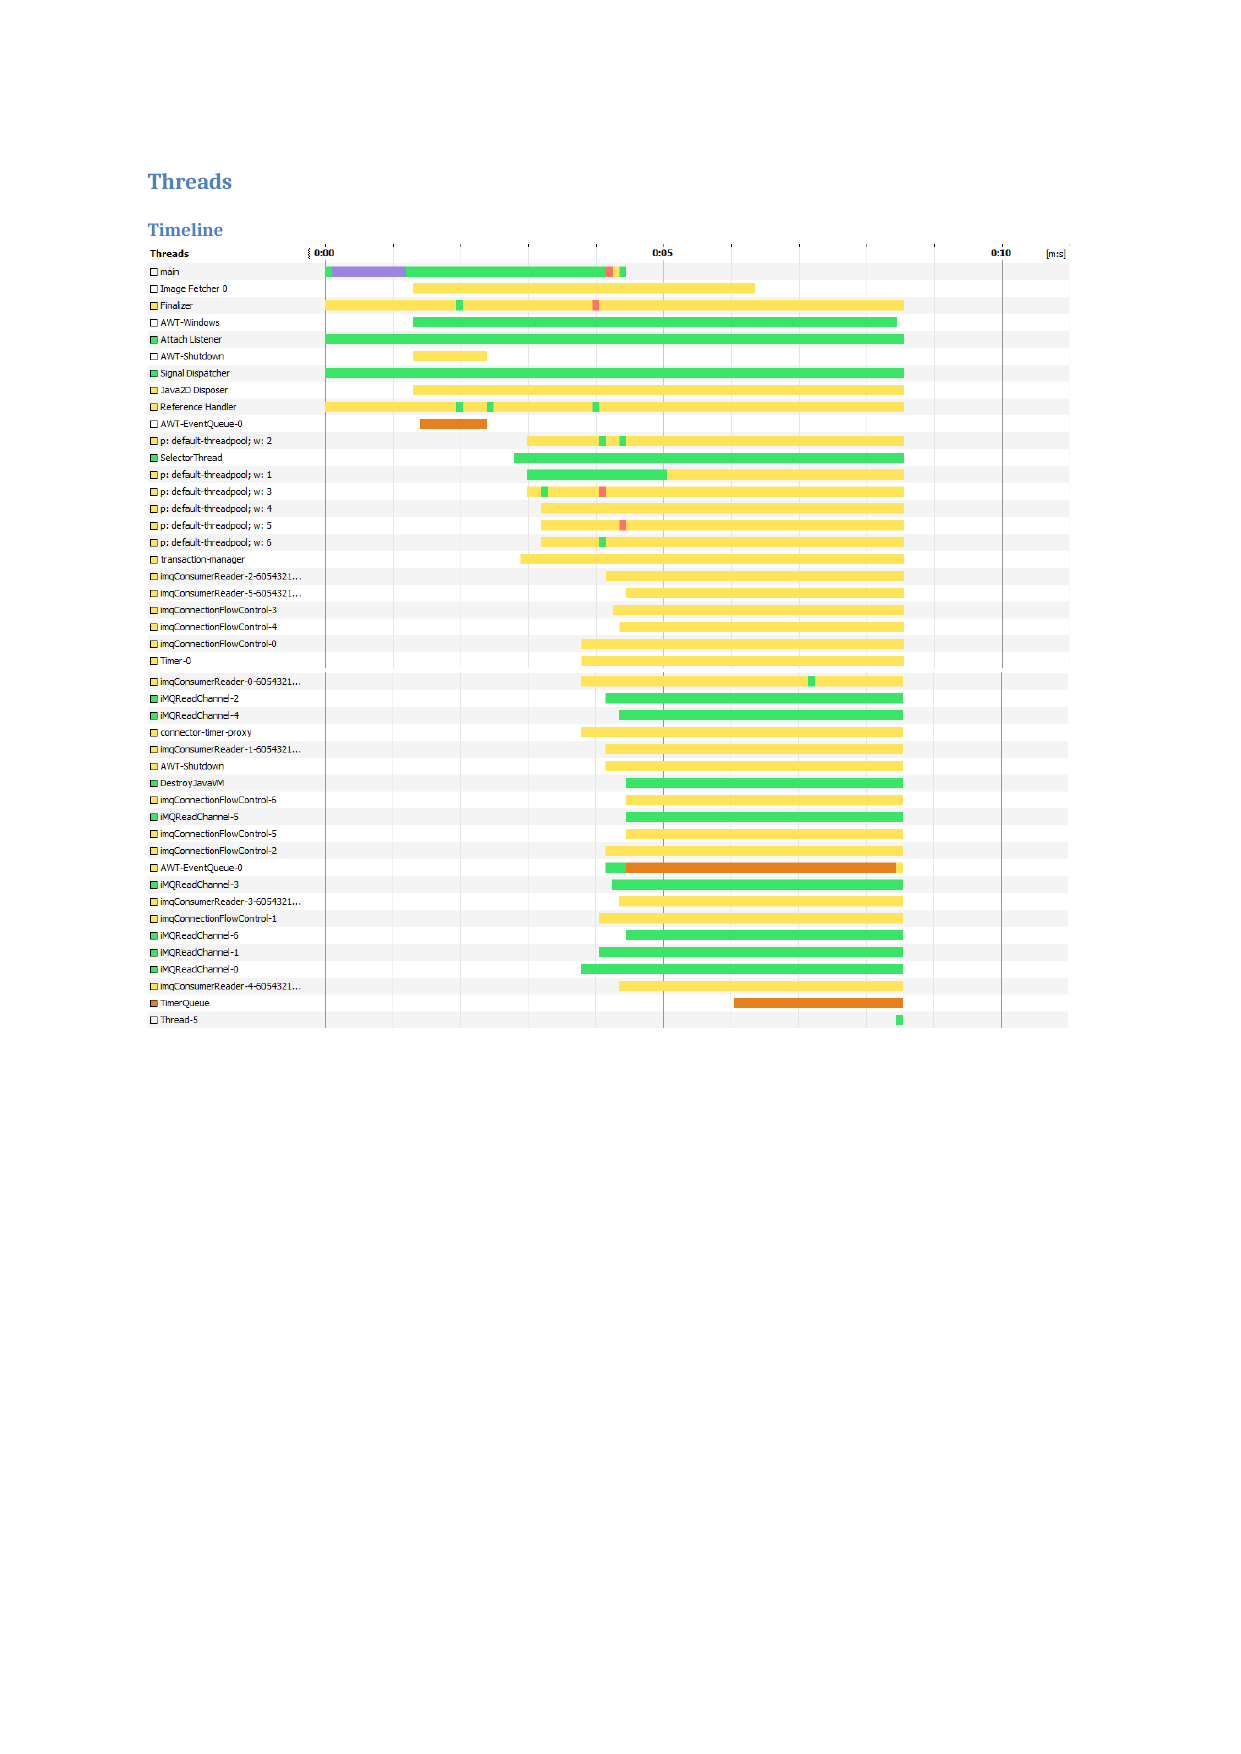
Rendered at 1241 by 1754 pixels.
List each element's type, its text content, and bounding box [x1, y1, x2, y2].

picture [147, 244, 1070, 668]
picture [147, 672, 1069, 1028]
subtitle Threads [148, 168, 1093, 195]
subtitle Timeline [148, 219, 1093, 241]
